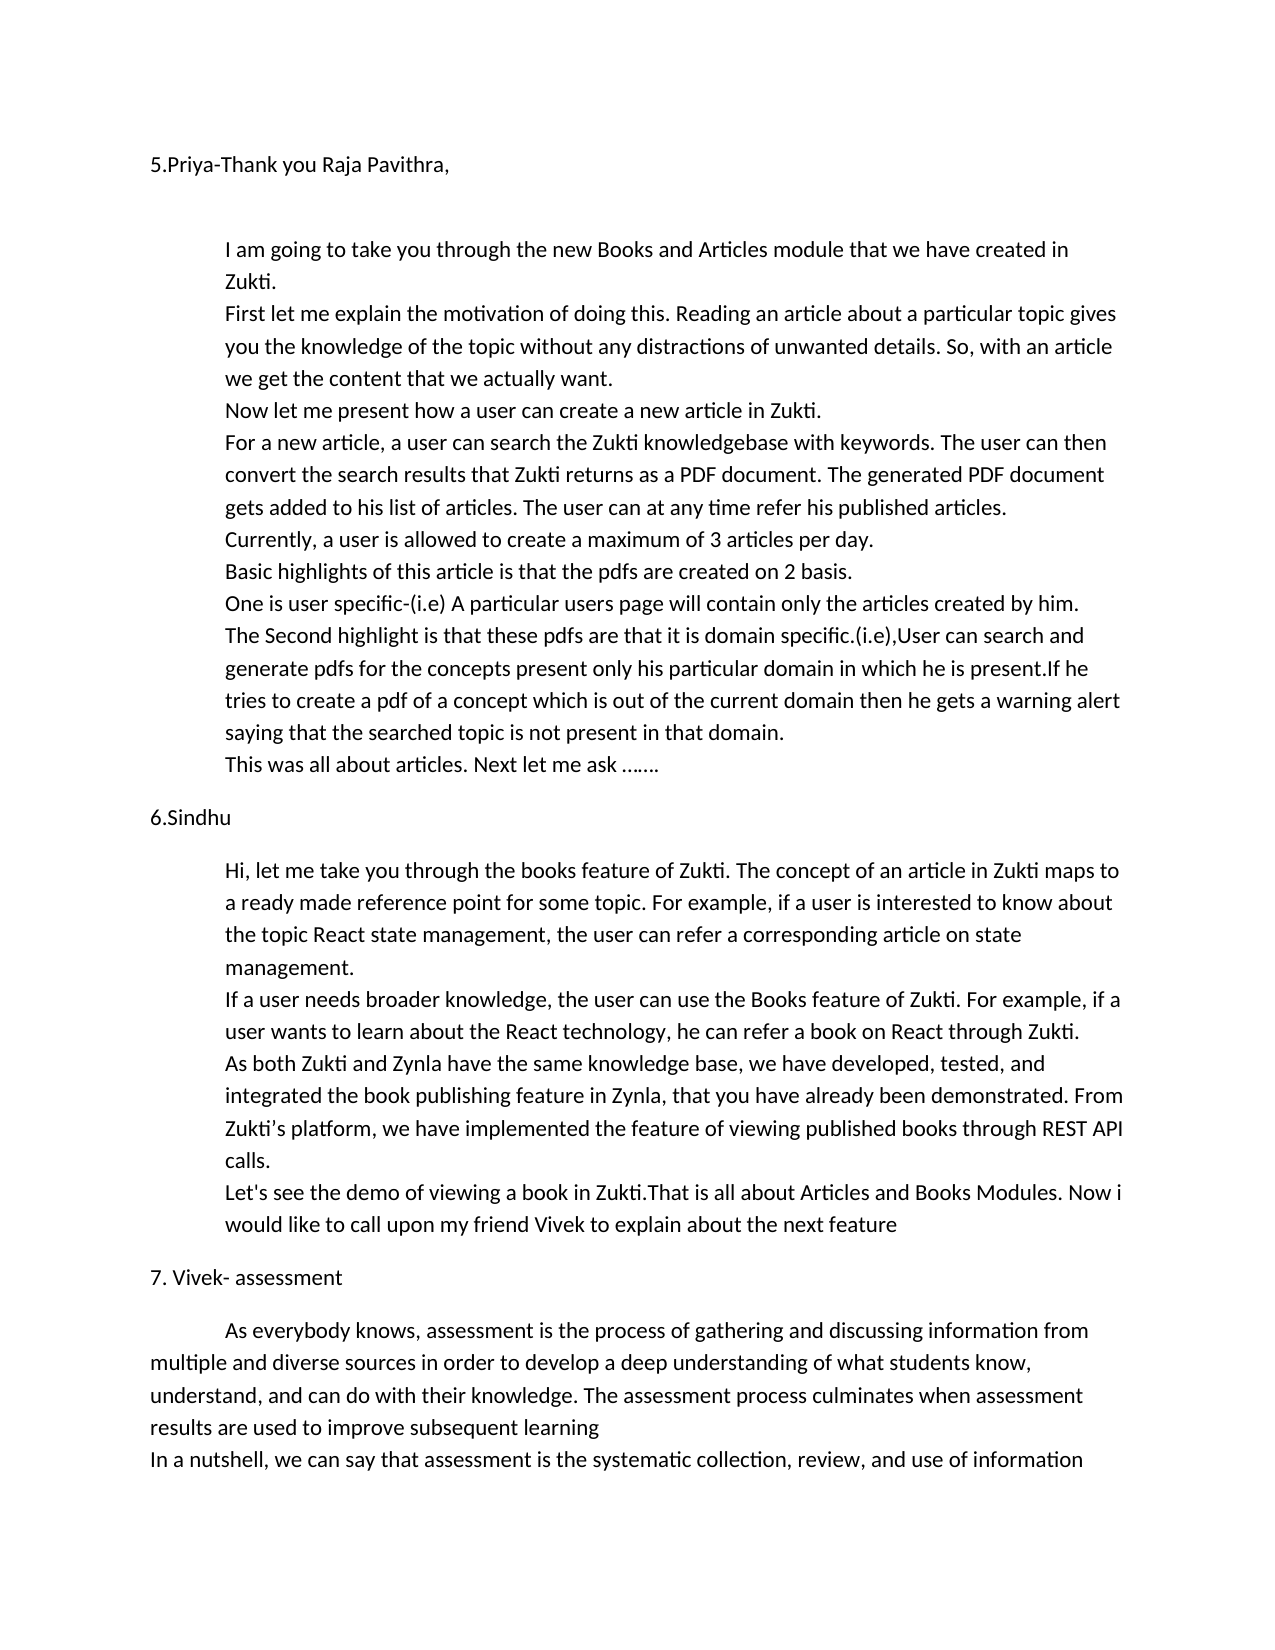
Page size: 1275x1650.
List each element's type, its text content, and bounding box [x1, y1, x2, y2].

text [150, 1316, 1125, 1473]
text 5.Priya-Thank you Raja Pavithra, [150, 150, 1125, 178]
text I am going to take you through the new Books and Articles module that we have created in Zukti. First let me explain the motivation of doing this. Reading an article about a particular topic gives you the knowledge of the topic without any distractions of unwanted details. So, with an article we get the content that we actually want. Now let me present how a user can create a new article in Zukti. For a new article, a user can search the Zukti knowledgebase with keywords. The user can then convert the search results that Zukti returns as a PDF document. The generated PDF document gets added to his list of articles. The user can at any time refer his published articles. Currently, a user is allowed to create a maximum of 3 articles per day. Basic highlights of this article is that the pdfs are created on 2 basis. One is user specific-(i.e) A particular users page will contain only the articles created by him. The Second highlight is that these pdfs are that it is domain specific.(i.e),User can search and generate pdfs for the concepts present only his particular domain in which he is present.If he tries to create a pdf of a concept which is out of the current domain then he gets a warning alert saying that the searched topic is not present in that domain. This was all about articles. Next let me ask ……. [225, 203, 1125, 778]
text 6.Sindhu [150, 803, 1125, 831]
text 7. Vivek- assessment [150, 1263, 1125, 1291]
text Hi, let me take you through the books feature of Zukti. The concept of an article in Zukti maps to a ready made reference point for some topic. For example, if a user is interested to know about the topic React state management, the user can refer a corresponding article on state management. If a user needs broader knowledge, the user can use the Books feature of Zukti. For example, if a user wants to learn about the React technology, he can refer a book on React through Zukti. As both Zukti and Zynla have the same knowledge base, we have developed, tested, and integrated the book publishing feature in Zynla, that you have already been demonstrated. From Zukti’s platform, we have implemented the feature of viewing published books through REST API calls. Let's see the demo of viewing a book in Zukti.That is all about Articles and Books Modules. Now i would like to call upon my friend Vivek to explain about the next feature [225, 856, 1125, 1238]
